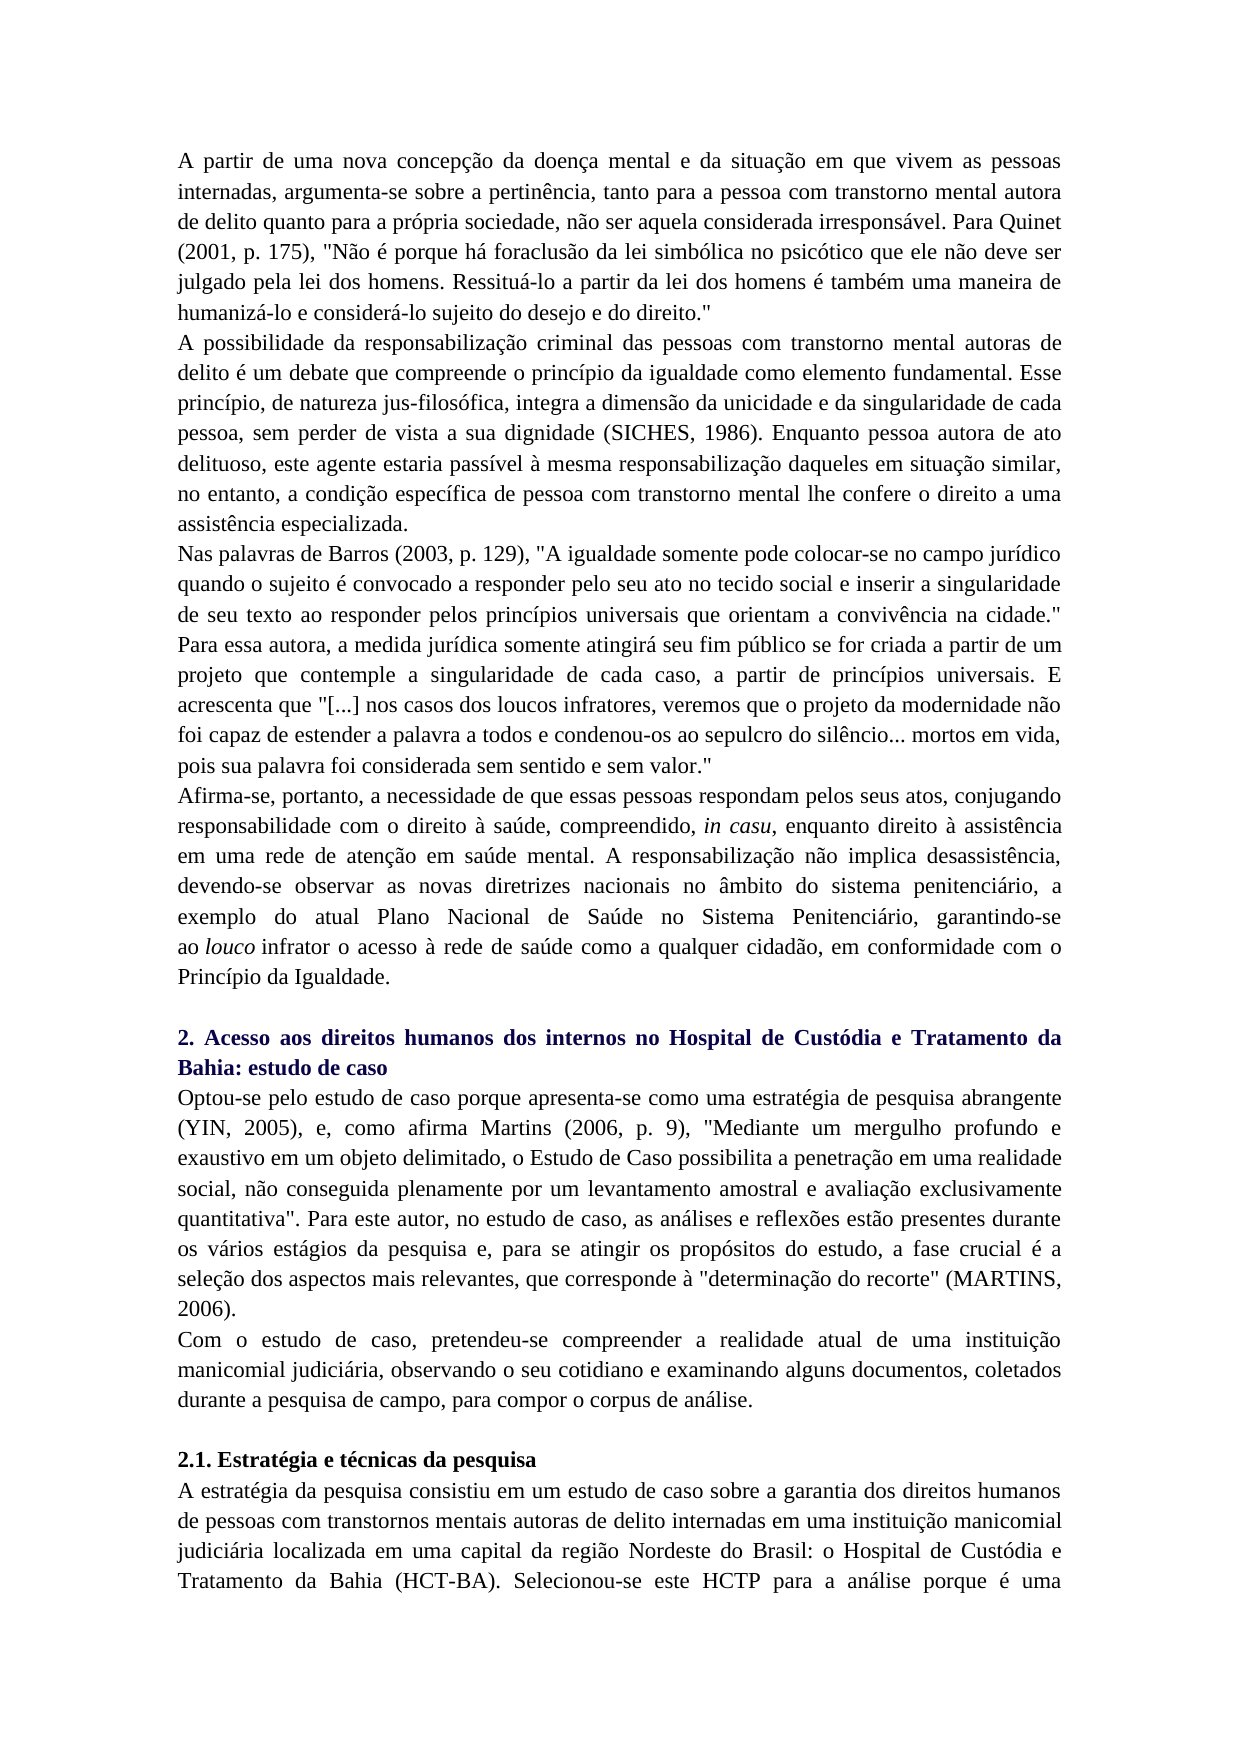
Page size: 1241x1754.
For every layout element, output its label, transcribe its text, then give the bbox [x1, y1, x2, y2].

text Nas palavras de Barros (2003, p. 129), "A igualdade somente pode colocar-se no campo jurídico quando o sujeito é convocado a responder pelo seu ato no tecido social e inserir a singularidade de seu texto ao responder pelos princípios universais que orientam a convivência na cidade." Para essa autora, a medida jurídica somente atingirá seu fim público se for criada a partir de um projeto que contemple a singularidade de cada caso, a partir de princípios universais. E acrescenta que "[...] nos casos dos loucos infratores, veremos que o projeto da modernidade não foi capaz de estender a palavra a todos e condenou-os ao sepulcro do silêncio... mortos em vida, pois sua palavra foi considerada sem sentido e sem valor." [177, 540, 1063, 778]
subtitle 2. Acesso aos direitos humanos dos internos no Hospital de Custódia e Tratamento da Bahia: estudo de caso [177, 1024, 1063, 1080]
text A partir de uma nova concepção da doença mental e da situação em que vivem as pessoas internadas, argumenta-se sobre a pertinência, tanto para a pessoa com transtorno mental autora de delito quanto para a própria sociedade, não ser aquela considerada irresponsável. Para Quinet (2001, p. 175), "Não é porque há foraclusão da lei simbólica no psicótico que ele não deve ser julgado pela lei dos homens. Ressituá-lo a partir da lei dos homens é também uma maneira de humanizá-lo e considerá-lo sujeito do desejo e do direito." [177, 148, 1063, 325]
text Afirma-se, portanto, a necessidade de que essas pessoas respondam pelos seus atos, conjugando responsabilidade com o direito à saúde, compreendido, in casu, enquanto direito à assistência em uma rede de atenção em saúde mental. A responsabilização não implica desassistência, devendo-se observar as novas diretrizes nacionais no âmbito do sistema penitenciário, a exemplo do atual Plano Nacional de Saúde no Sistema Penitenciário, garantindo-se ao louco infrator o acesso à rede de saúde como a qualquer cidadão, em conformidade com o Princípio da Igualdade. [177, 782, 1063, 989]
text Com o estudo de caso, pretendeu-se compreender a realidade atual de uma instituição manicomial judiciária, observando o seu cotidiano e examinando alguns documentos, coletados durante a pesquisa de campo, para compor o corpus de análise. [177, 1326, 1063, 1412]
text A possibilidade da responsabilização criminal das pessoas com transtorno mental autoras de delito é um debate que compreende o princípio da igualdade como elemento fundamental. Esse princípio, de natureza jus-filosófica, integra a dimensão da unicidade e da singularidade de cada pessoa, sem perder de vista a sua dignidade (SICHES, 1986). Enquanto pessoa autora de ato delituoso, este agente estaria passível à mesma responsabilização daqueles em situação similar, no entanto, a condição específica de pessoa com transtorno mental lhe confere o direito a uma assistência especializada. [177, 329, 1063, 536]
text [177, 1477, 1063, 1594]
subtitle 2.1. Estratégia e técnicas da pesquisa [177, 1447, 1063, 1473]
text Optou-se pelo estudo de caso porque apresenta-se como uma estratégia de pesquisa abrangente (YIN, 2005), e, como afirma Martins (2006, p. 9), "Mediante um mergulho profundo e exaustivo em um objeto delimitado, o Estudo de Caso possibilita a penetração em uma realidade social, não conseguida plenamente por um levantamento amostral e avaliação exclusivamente quantitativa". Para este autor, no estudo de caso, as análises e reflexões estão presentes durante os vários estágios da pesquisa e, para se atingir os propósitos do estudo, a fase crucial é a seleção dos aspectos mais relevantes, que corresponde à "determinação do recorte" (MARTINS, 2006). [177, 1084, 1063, 1322]
